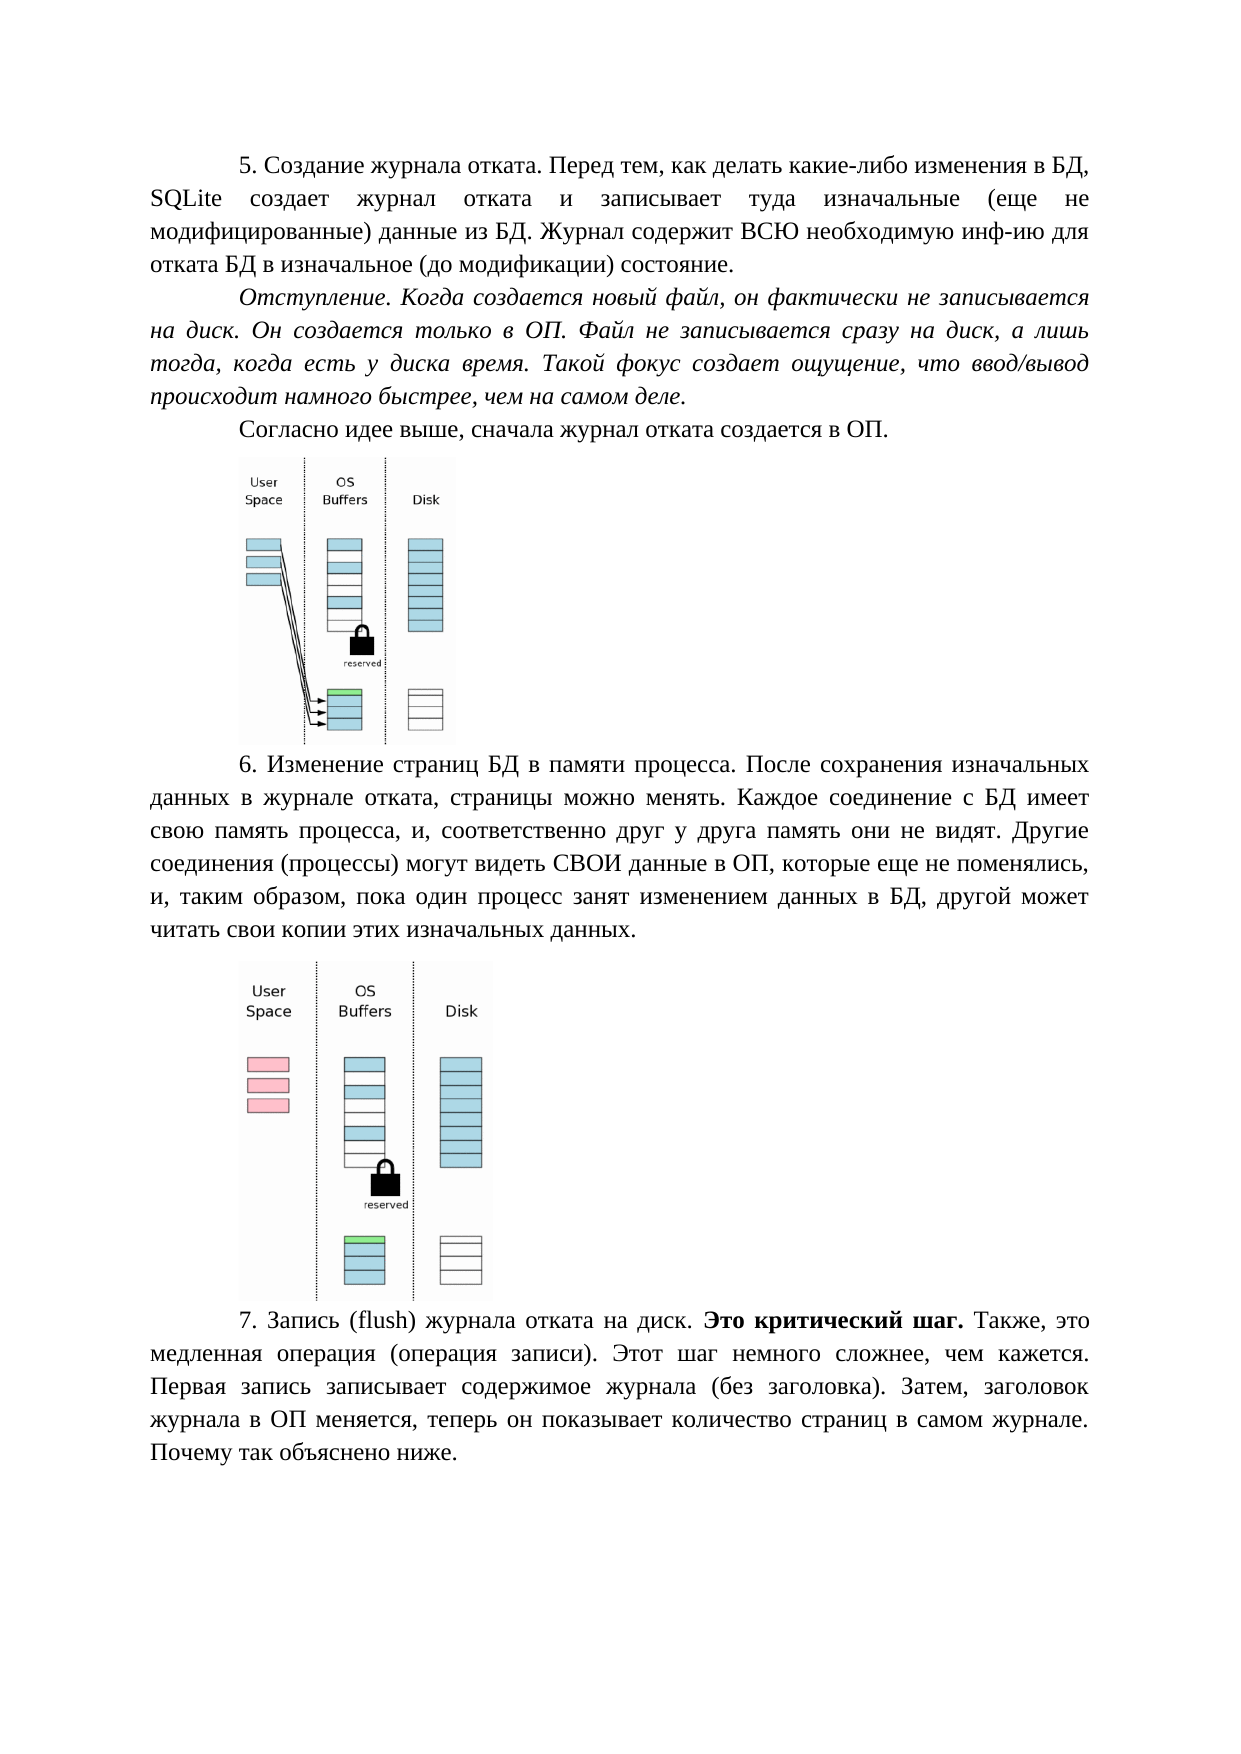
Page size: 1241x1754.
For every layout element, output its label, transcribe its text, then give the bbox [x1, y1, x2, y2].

text 5. Создание журнала отката. Перед тем, как делать какие-либо изменения в БД, SQLite создает журнал отката и записывает туда изначальные (еще не модифицированные) данные из БД. Журнал содержит ВСЮ необходимую инф-ию для отката БД в изначальное (до модификации) состояние. [150, 150, 1090, 278]
text Отступление. Когда создается новый файл, он фактически не записывается на диск. Он создается только в ОП. Файл не записывается сразу на диск, а лишь тогда, когда есть у диска время. Такой фокус создает ощущение, что ввод/вывод происходит намного быстрее, чем на самом деле. [150, 282, 1090, 410]
picture [238, 447, 456, 745]
text Согласно идее выше, сначала журнал отката создается в ОП. [150, 414, 1090, 443]
text 6. Изменение страниц БД в памяти процесса. После сохранения изначальных данных в журнале отката, страницы можно менять. Каждое соединение с БД имеет свою память процесса, и, соответственно друг у друга память они не видят. Другие соединения (процессы) могут видеть СВОИ данные в ОП, которые еще не поменялись, и, таким образом, пока один процесс занят изменением данных в БД, другой может читать свои копии этих изначальных данных. [150, 749, 1090, 943]
text 7. Запись (flush) журнала отката на диск. Это критический шаг. Также, это медленная операция (операция записи). Этот шаг немного сложнее, чем кажется. Первая запись записывает содержимое журнала (без заголовка). Затем, заголовок журнала в ОП меняется, теперь он показывает количество страниц в самом журнале. Почему так объяснено ниже. [150, 1305, 1090, 1466]
picture [238, 946, 493, 1301]
